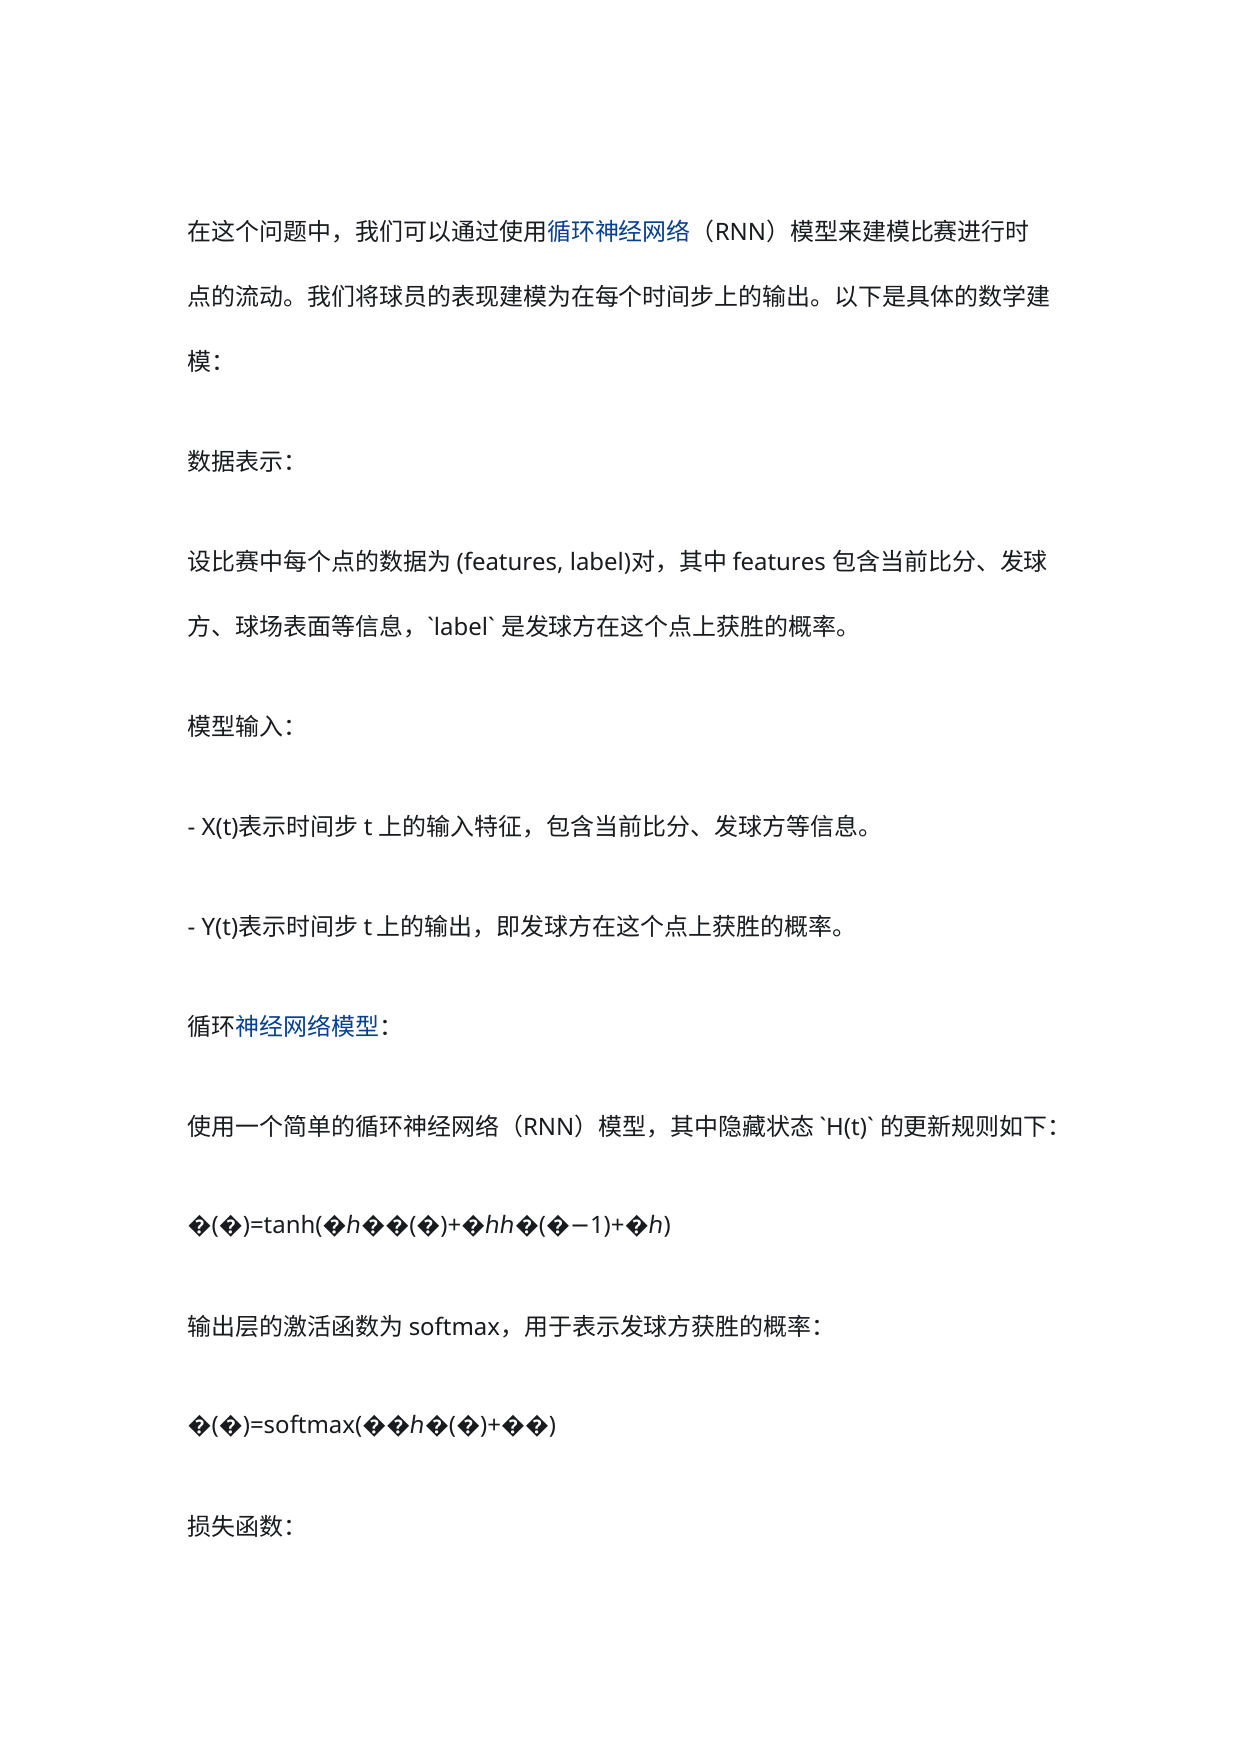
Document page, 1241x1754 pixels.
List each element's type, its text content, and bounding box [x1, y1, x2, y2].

text 模型输入： [187, 692, 1053, 757]
text - X(t)表示时间步 t 上的输入特征，包含当前比分、发球方等信息。 [187, 792, 1053, 857]
text 损失函数： [187, 1492, 1053, 1557]
text 输出层的激活函数为 softmax，用于表示发球方获胜的概率： [187, 1292, 1053, 1357]
text - Y(t)表示时间步 t上的输出，即发球方在这个点上获胜的概率。 [187, 892, 1053, 957]
text �(�)=tanh(�ℎ��(�)+�ℎℎ�(�−1)+�ℎ) [187, 1192, 1053, 1257]
text 在这个问题中，我们可以通过使用循环神经网络（RNN）模型来建模比赛进行时点的流动。我们将球员的表现建模为在每个时间步上的输出。以下是具体的数学建模： [187, 197, 1053, 392]
text 设比赛中每个点的数据为 (features, label)对，其中 features 包含当前比分、发球方、球场表面等信息，`label` 是发球方在这个点上获胜的概率。 [187, 527, 1053, 657]
text 数据表示： [187, 427, 1053, 492]
text 循环神经网络模型： [187, 992, 1053, 1057]
text �(�)=softmax(��ℎ�(�)+��) [187, 1392, 1053, 1457]
text 使用一个简单的循环神经网络（RNN）模型，其中隐藏状态 `H(t)` 的更新规则如下： [187, 1092, 1053, 1157]
